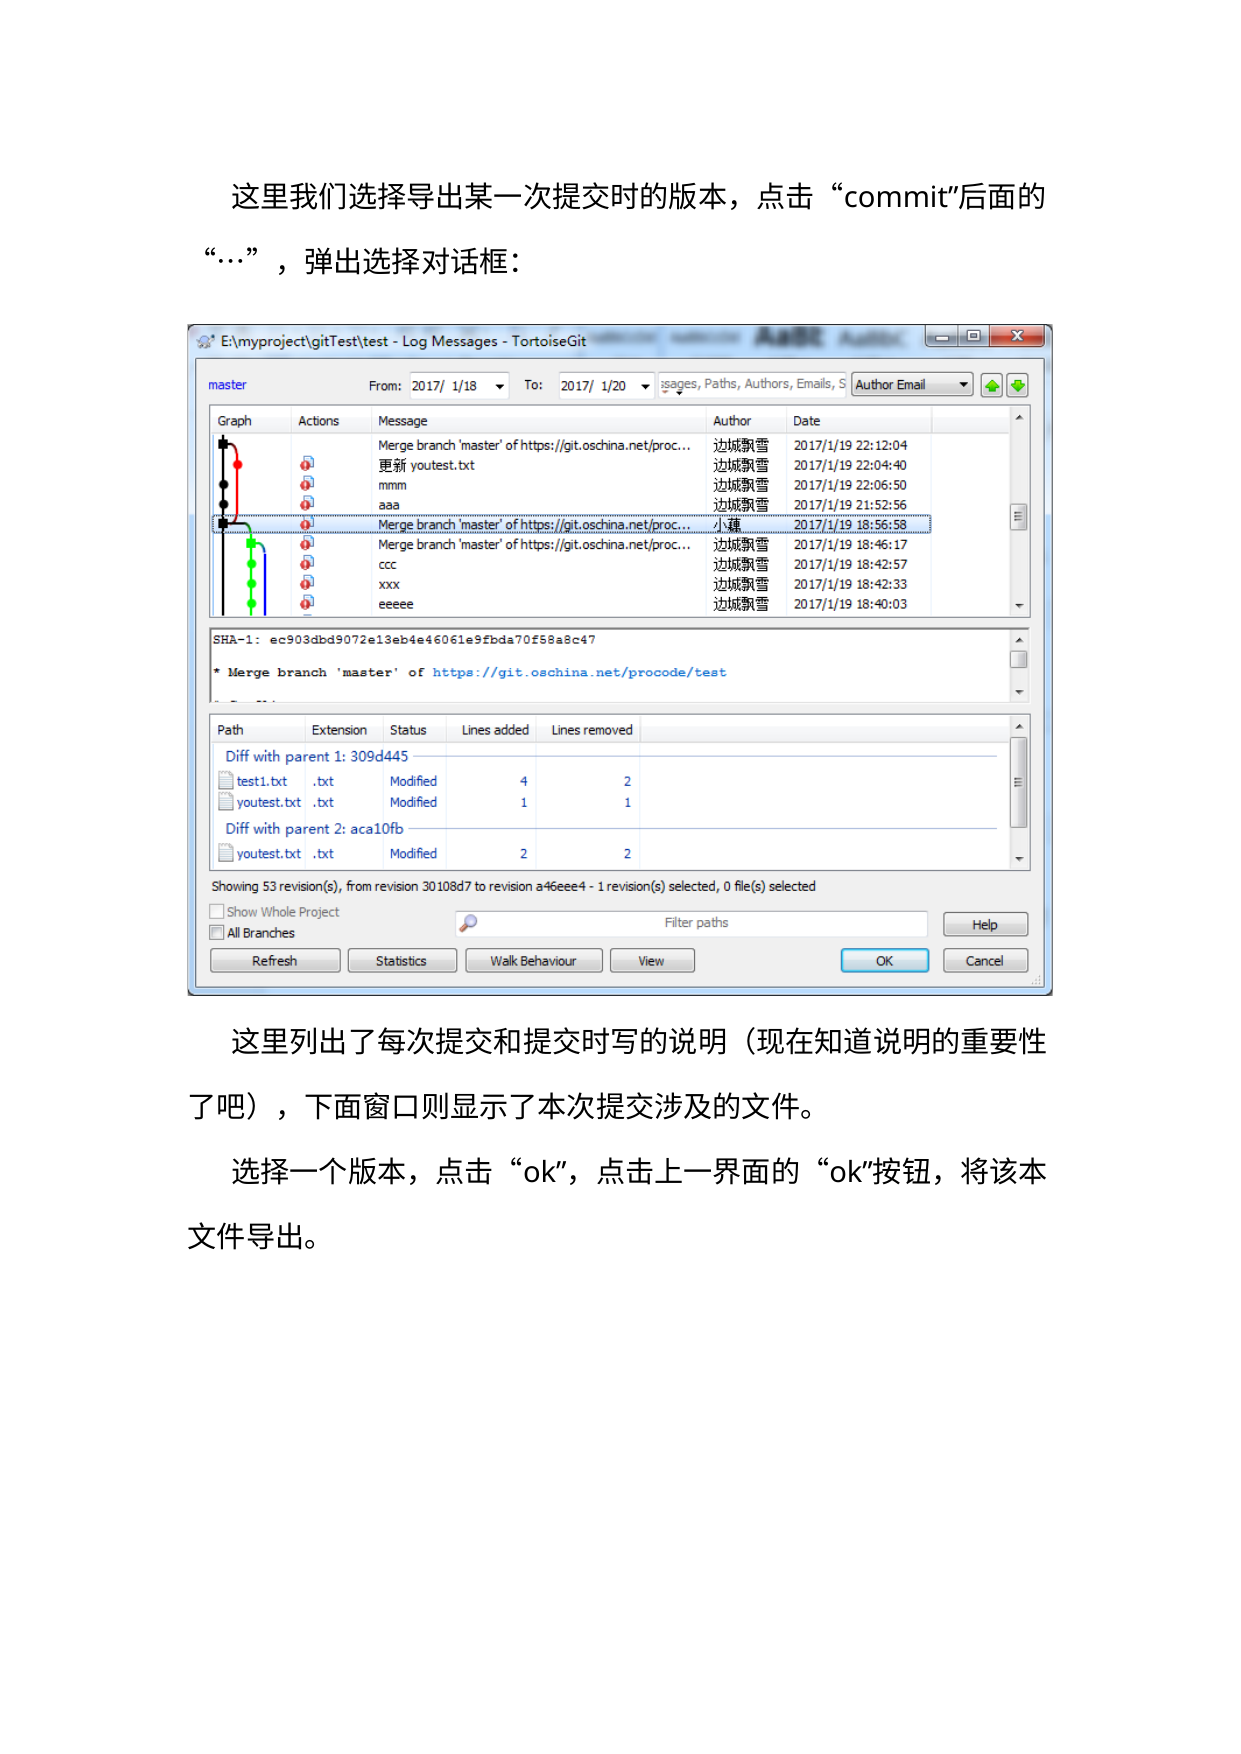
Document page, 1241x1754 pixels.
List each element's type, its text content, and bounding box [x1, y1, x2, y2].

picture [187, 324, 1053, 996]
text 这里我们选择导出某一次提交时的版本，点击“commit”后面的“…”，弹出选择对话框： [187, 162, 1053, 292]
text 选择一个版本，点击“ok”，点击上一界面的“ok”按钮，将该本文件导出。 [187, 1137, 1053, 1267]
text 这里列出了每次提交和提交时写的说明（现在知道说明的重要性了吧），下面窗口则显示了本次提交涉及的文件。 [187, 1007, 1053, 1137]
